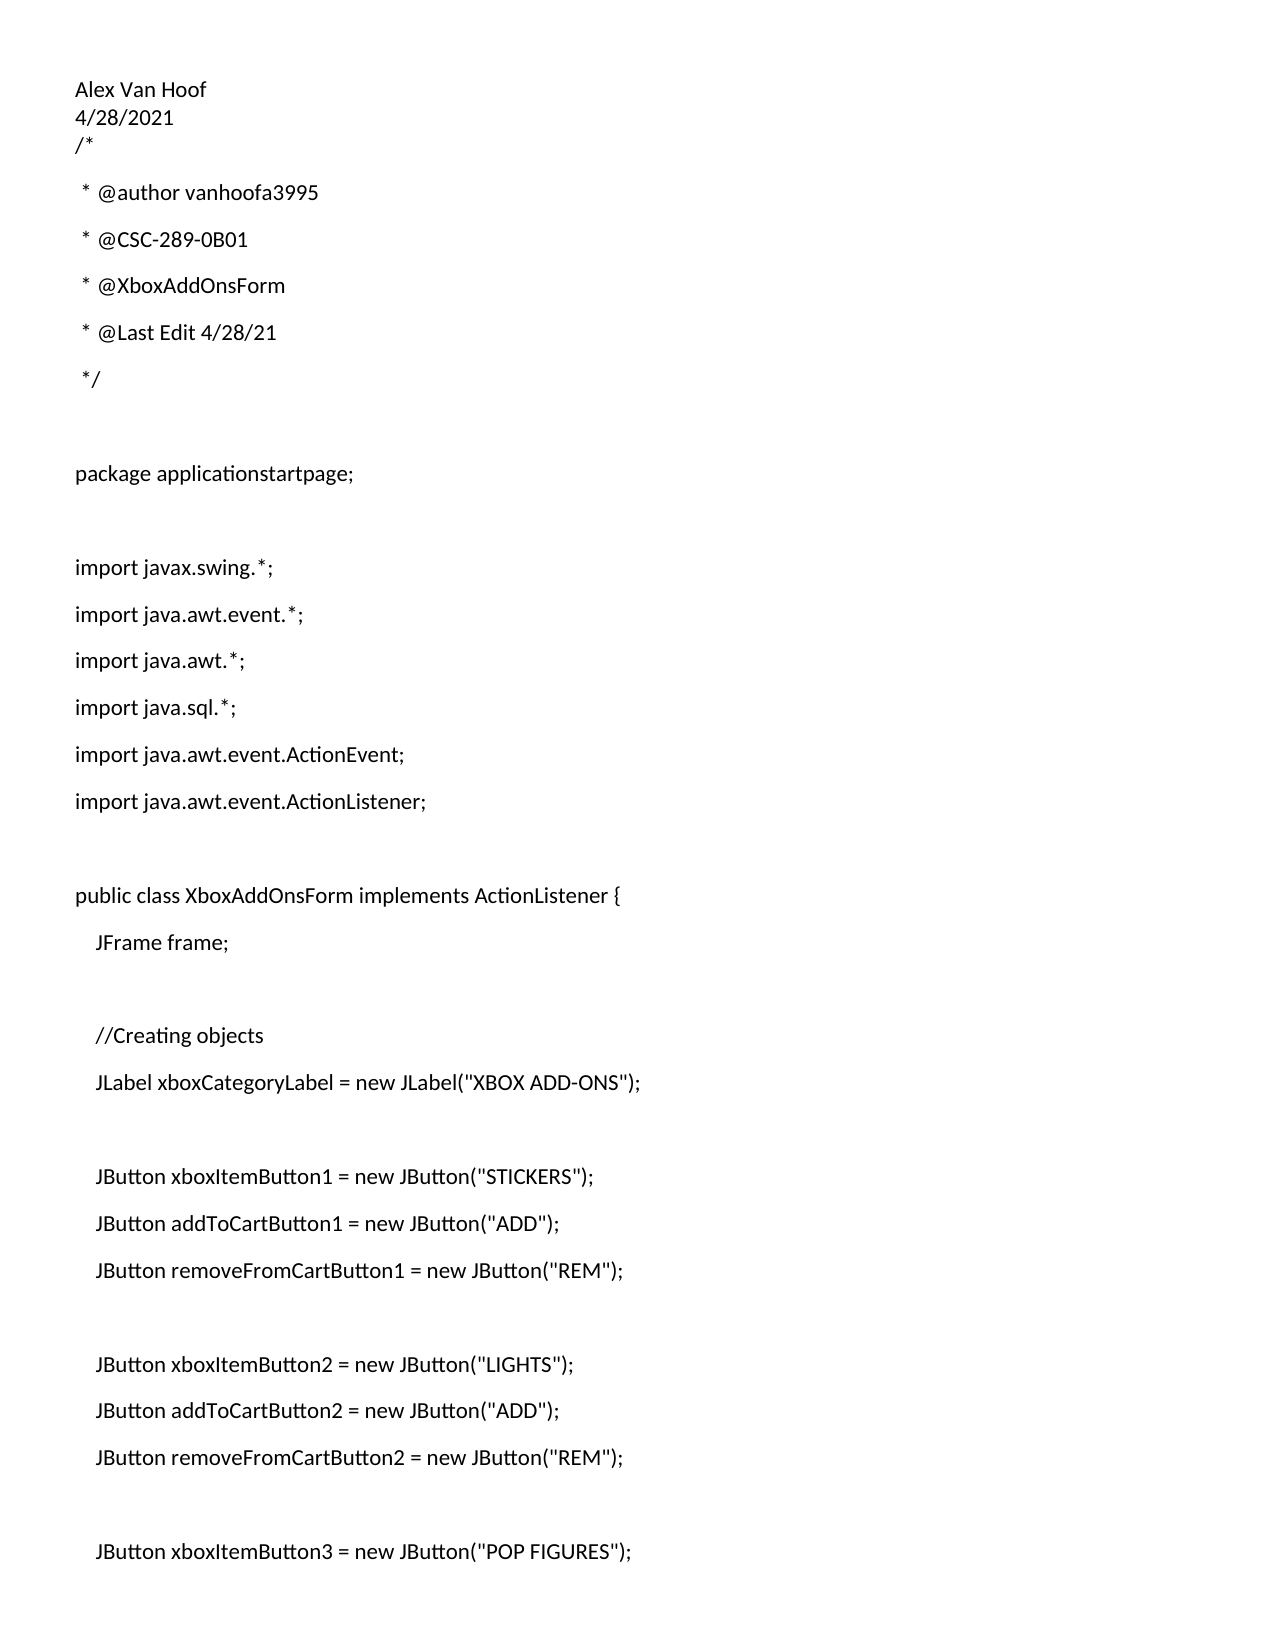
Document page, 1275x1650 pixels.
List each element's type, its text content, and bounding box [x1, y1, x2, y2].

text * @author vanhoofa3995 [75, 178, 1200, 206]
text //Creating objects [75, 1022, 1200, 1050]
text import java.awt.event.ActionEvent; [75, 740, 1200, 768]
text * @CSC-289-0B01 [75, 225, 1200, 253]
text import javax.swing.*; [75, 553, 1200, 581]
text JButton xboxItemButton2 = new JButton("LIGHTS"); [75, 1350, 1200, 1378]
text JButton xboxItemButton1 = new JButton("STICKERS"); [75, 1162, 1200, 1190]
text * @XboxAddOnsForm [75, 272, 1200, 300]
text import java.awt.event.*; [75, 600, 1200, 628]
text JButton removeFromCartButton1 = new JButton("REM"); [75, 1256, 1200, 1284]
text import java.awt.event.ActionListener; [75, 787, 1200, 815]
text package applicationstartpage; [75, 459, 1200, 487]
text public class XboxAddOnsForm implements ActionListener { [75, 881, 1200, 909]
text JButton addToCartButton1 = new JButton("ADD"); [75, 1209, 1200, 1237]
text * @Last Edit 4/28/21 [75, 318, 1200, 347]
text JButton removeFromCartButton2 = new JButton("REM"); [75, 1443, 1200, 1472]
text */ [75, 365, 1200, 393]
text import java.sql.*; [75, 693, 1200, 722]
text JLabel xboxCategoryLabel = new JLabel("XBOX ADD-ONS"); [75, 1068, 1200, 1097]
text /* [75, 131, 1200, 159]
text JButton addToCartButton2 = new JButton("ADD"); [75, 1397, 1200, 1425]
text import java.awt.*; [75, 647, 1200, 675]
text JFrame frame; [75, 928, 1200, 956]
text JButton xboxItemButton3 = new JButton("POP FIGURES"); [75, 1537, 1200, 1565]
